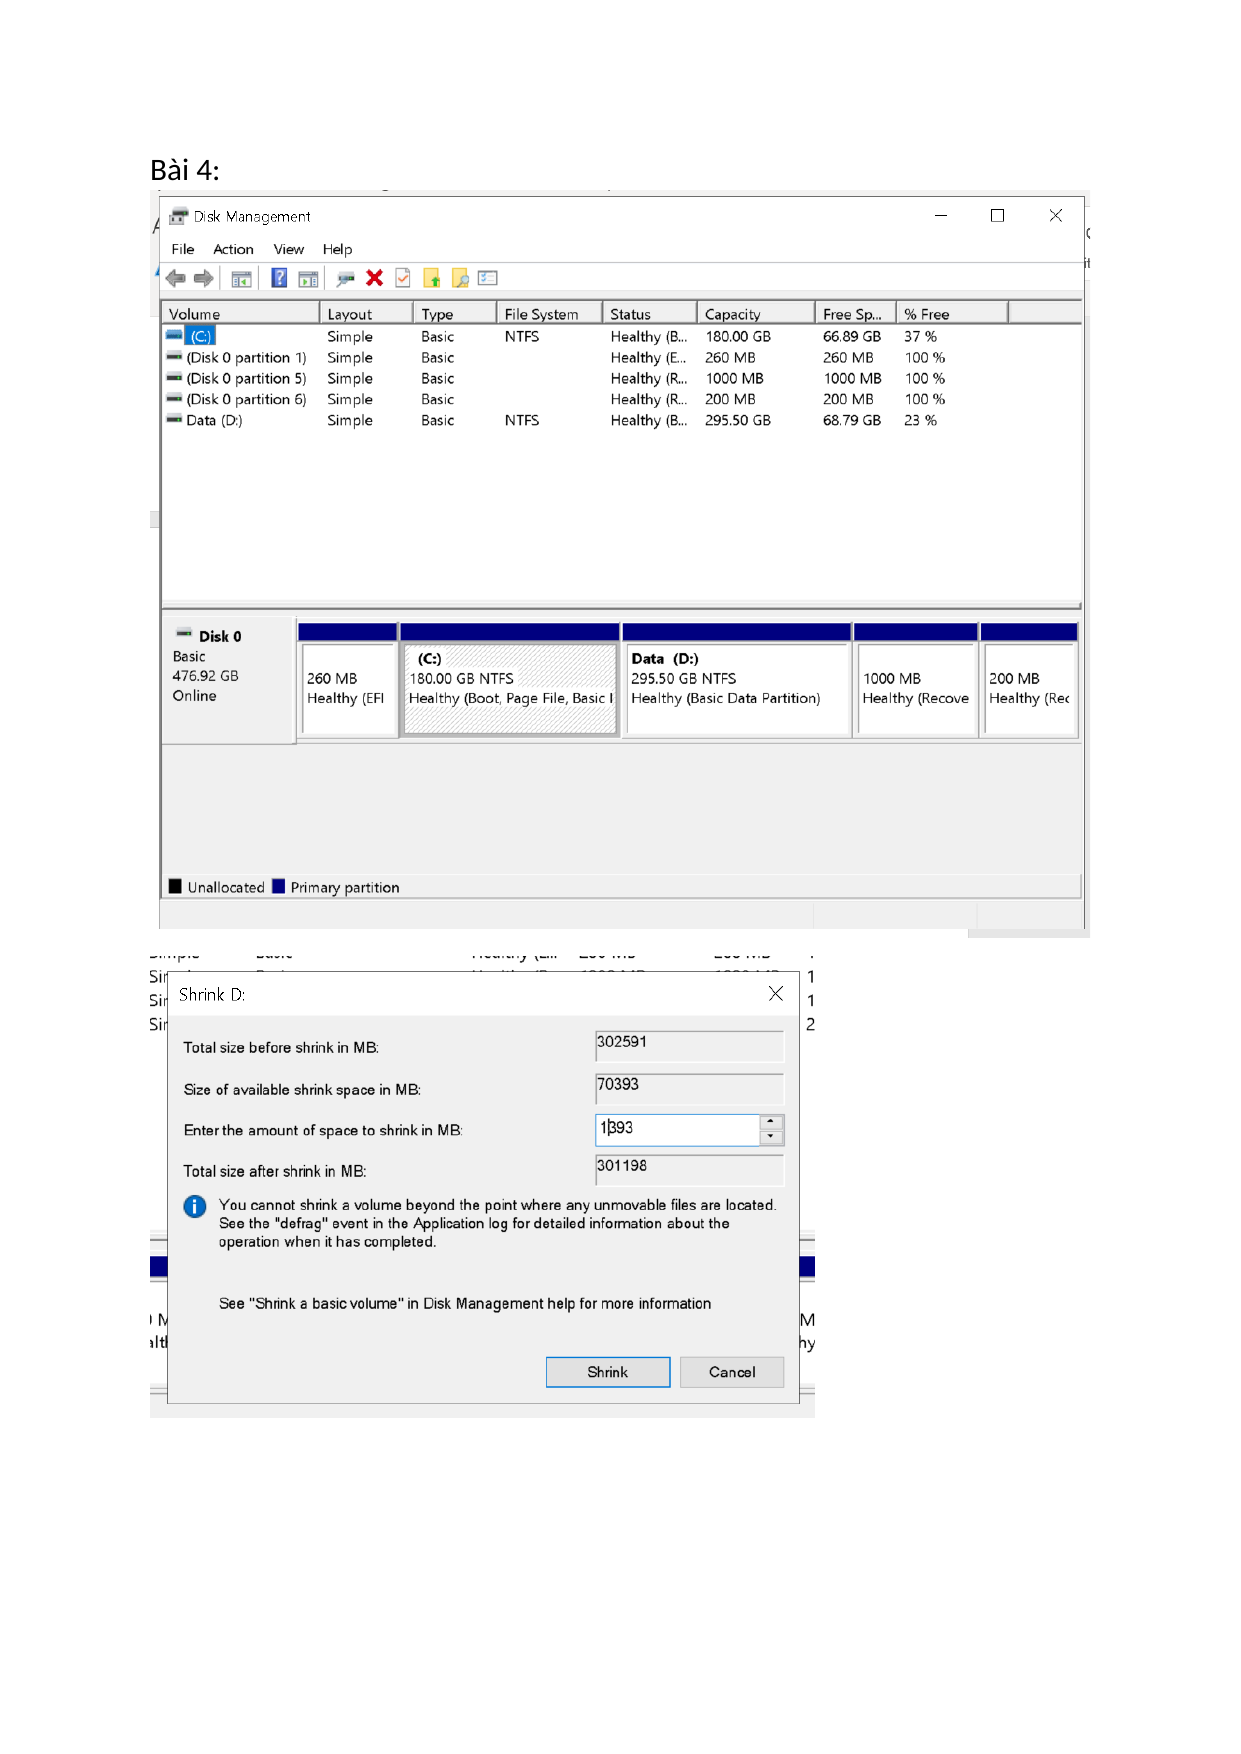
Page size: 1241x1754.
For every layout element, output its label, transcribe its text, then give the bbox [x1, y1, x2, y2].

text Bài 4: [150, 150, 1090, 190]
picture [150, 190, 1091, 938]
picture [150, 956, 815, 1418]
